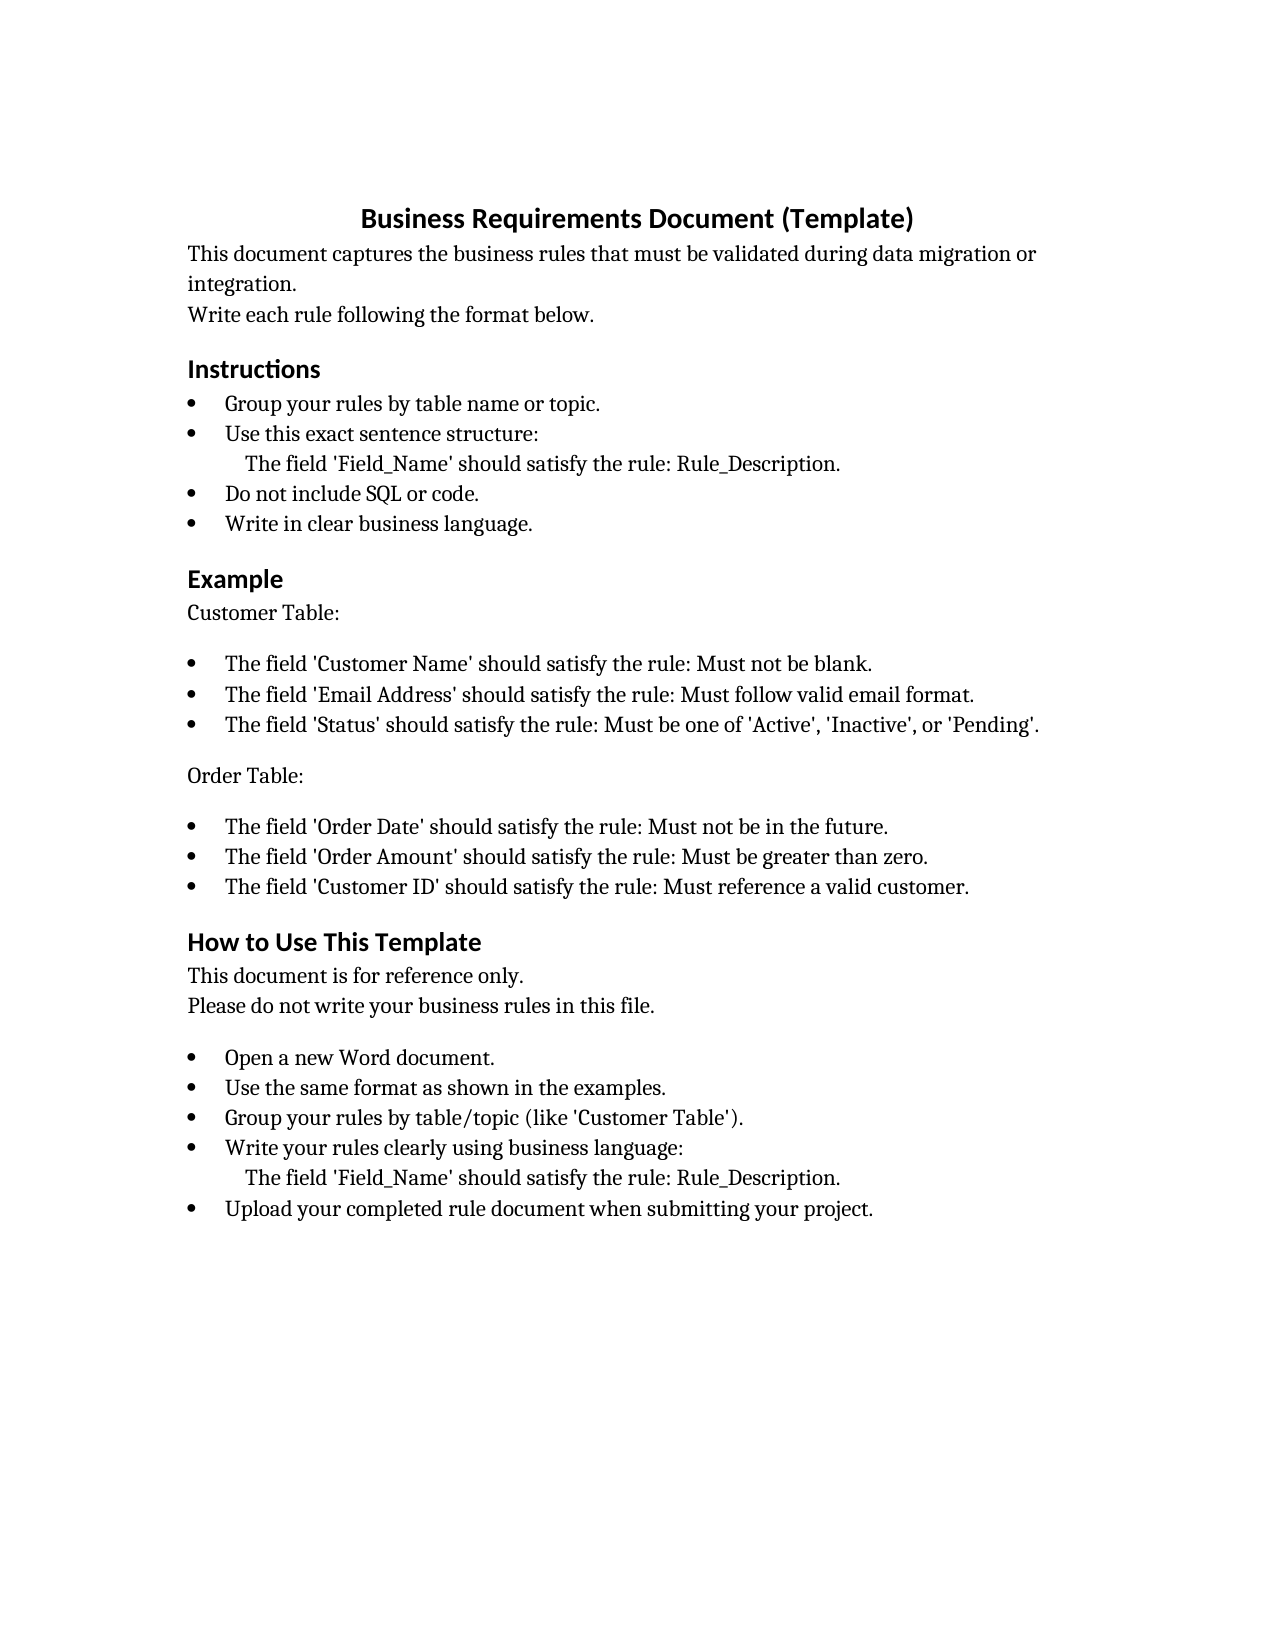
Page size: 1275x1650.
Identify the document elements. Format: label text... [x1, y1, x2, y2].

list Group your rules by table name or topic. [187, 390, 1087, 417]
list Write your rules clearly using business language: [187, 1135, 1087, 1161]
text Customer Table: [187, 600, 1087, 626]
list The field 'Email Address' should satisfy the rule: Must follow valid email format. [187, 681, 1087, 708]
list Open a new Word document. [187, 1044, 1087, 1071]
text Order Table: [187, 763, 1087, 789]
subtitle Instructions [187, 352, 1087, 385]
list The field 'Order Date' should satisfy the rule: Must not be in the future. [187, 814, 1087, 840]
list The field 'Field_Name' should satisfy the rule: Rule_Description. [225, 451, 1087, 477]
list Use the same format as shown in the examples. [187, 1074, 1087, 1101]
list Use this exact sentence structure: [187, 421, 1087, 447]
list Upload your completed rule document when submitting your project. [187, 1195, 1087, 1222]
list Do not include SQL or code. [187, 481, 1087, 507]
list Write in clear business language. [187, 511, 1087, 537]
list The field 'Field_Name' should satisfy the rule: Rule_Description. [225, 1165, 1087, 1191]
subtitle Business Requirements Document (Template) [187, 200, 1087, 236]
subtitle Example [187, 562, 1087, 595]
list The field 'Customer Name' should satisfy the rule: Must not be blank. [187, 651, 1087, 677]
text This document captures the business rules that must be validated during data migration or integration. Write each rule following the format below. [187, 241, 1087, 328]
list The field 'Customer ID' should satisfy the rule: Must reference a valid customer. [187, 874, 1087, 900]
text This document is for reference only. Please do not write your business rules in this file. [187, 963, 1087, 1019]
subtitle How to Use This Template [187, 925, 1087, 958]
list The field 'Order Amount' should satisfy the rule: Must be greater than zero. [187, 844, 1087, 870]
list The field 'Status' should satisfy the rule: Must be one of 'Active', 'Inactive', or 'Pending'. [187, 712, 1087, 738]
list Group your rules by table/topic (like 'Customer Table'). [187, 1105, 1087, 1131]
